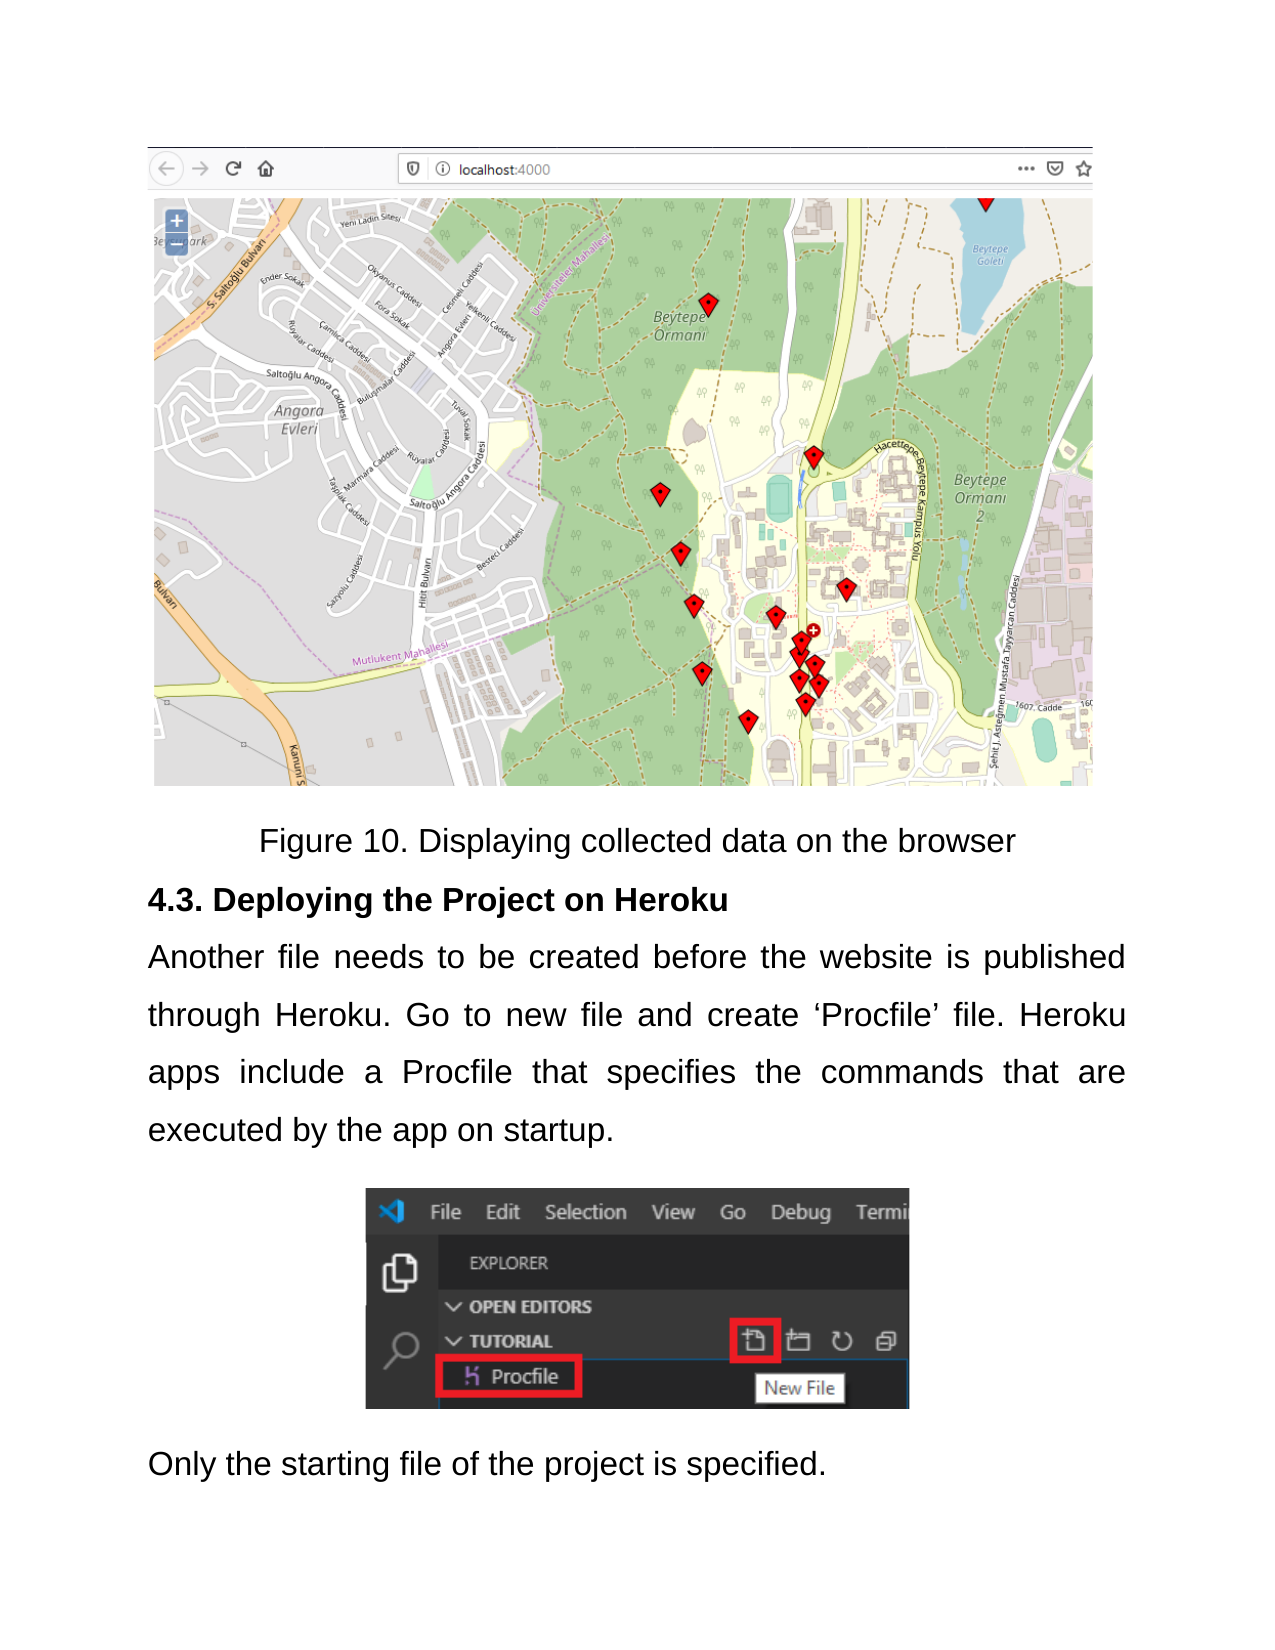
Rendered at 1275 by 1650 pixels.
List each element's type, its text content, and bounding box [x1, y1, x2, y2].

picture [147, 147, 1093, 786]
picture [365, 1188, 910, 1409]
subtitle 4.3. Deploying the Project on Heroku [148, 880, 1127, 919]
text Only the starting file of the project is specified. [148, 1444, 1127, 1482]
text Another file needs to be created before the website is published through Heroku. Go to new file and create ‘Procfile’ file. Heroku apps include a Procfile that specifies the commands that are executed by the app on startup. [148, 937, 1127, 1148]
